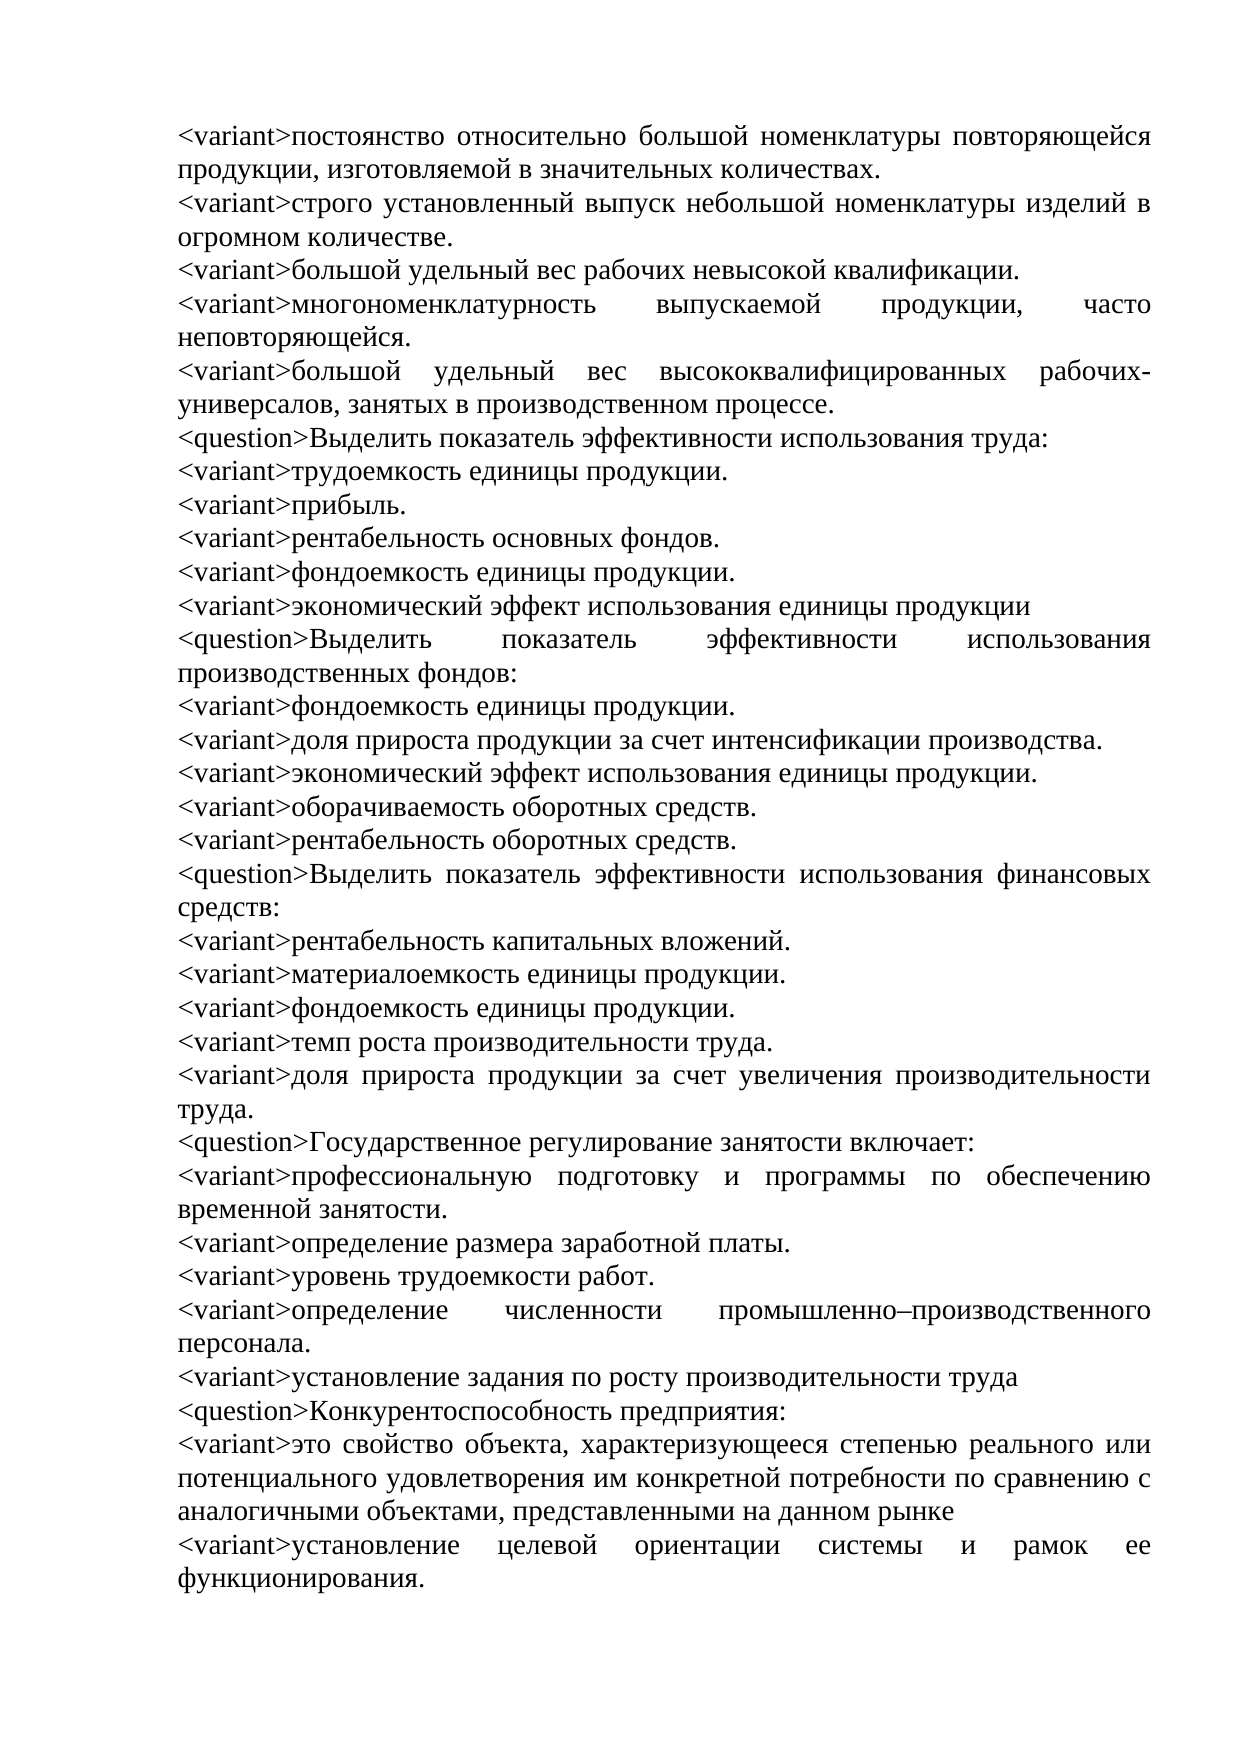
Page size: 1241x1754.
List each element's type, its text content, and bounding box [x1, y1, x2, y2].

text <variant>оборачиваемость оборотных средств. [177, 789, 1152, 822]
text <variant>большой удельный вес высококвалифицированных рабочих-универсалов, занятых в производственном процессе. [177, 353, 1152, 420]
text <variant>большой удельный вес рабочих невысокой квалификации. [177, 252, 1152, 286]
text <variant>определение размера заработной платы. [177, 1225, 1152, 1258]
text <variant>постоянство относительно большой номенклатуры повторяющейся продукции, изготовляемой в значительных количествах. [177, 118, 1152, 185]
text <question>Государственное регулирование занятости включает: [177, 1124, 1152, 1158]
text <variant>экономический эффект использования единицы продукции. [177, 755, 1152, 789]
text <variant>строго установленный выпуск небольшой номенклатуры изделий в огромном количестве. [177, 185, 1152, 252]
text <variant>доля прироста продукции за счет интенсификации производства. [177, 722, 1152, 755]
subtitle <variant>это свойство объекта, характеризующееся степенью реального или потенциального удовлетворения им конкретной потребности по сравнению с аналогичными объектами, представленными на данном рынке [177, 1426, 1152, 1527]
text <variant>многономенклатурность выпускаемой продукции, часто неповторяющейся. [177, 286, 1152, 353]
text <variant>рентабельность основных фондов. [177, 521, 1152, 554]
text <variant>фондоемкость единицы продукции. [177, 554, 1152, 588]
text <variant>материалоемкость единицы продукции. [177, 957, 1152, 990]
text <variant>фондоемкость единицы продукции. [177, 990, 1152, 1024]
text <variant>доля прироста продукции за счет увеличения производительности труда. [177, 1057, 1152, 1124]
text <variant>экономический эффект использования единицы продукции [177, 588, 1152, 621]
text <variant>определение численности промышленно–производственного персонала. [177, 1292, 1152, 1359]
text <question>Выделить показатель эффективности использования производственных фондов: [177, 621, 1152, 688]
text <variant>фондоемкость единицы продукции. [177, 688, 1152, 722]
subtitle <variant>установление целевой ориентации системы и рамок ее функционирования. [177, 1527, 1152, 1594]
text <variant>профессиональную подготовку и программы по обеспечению временной занятости. [177, 1158, 1152, 1225]
subtitle <question>Конкурентоспособность предприятия: [177, 1393, 1152, 1426]
text <variant>темп роста производительности труда. [177, 1024, 1152, 1057]
text <question>Выделить показатель эффективности использования финансовых средств: [177, 856, 1152, 923]
text <variant>установление задания по росту производительности труда [177, 1359, 1152, 1393]
text <question>Выделить показатель эффективности использования труда: [177, 420, 1152, 453]
text <variant>трудоемкость единицы продукции. [177, 453, 1152, 487]
text <variant>прибыль. [177, 487, 1152, 521]
text <variant>рентабельность капитальных вложений. [177, 923, 1152, 957]
text <variant>уровень трудоемкости работ. [177, 1258, 1152, 1292]
text <variant>рентабельность оборотных средств. [177, 822, 1152, 856]
